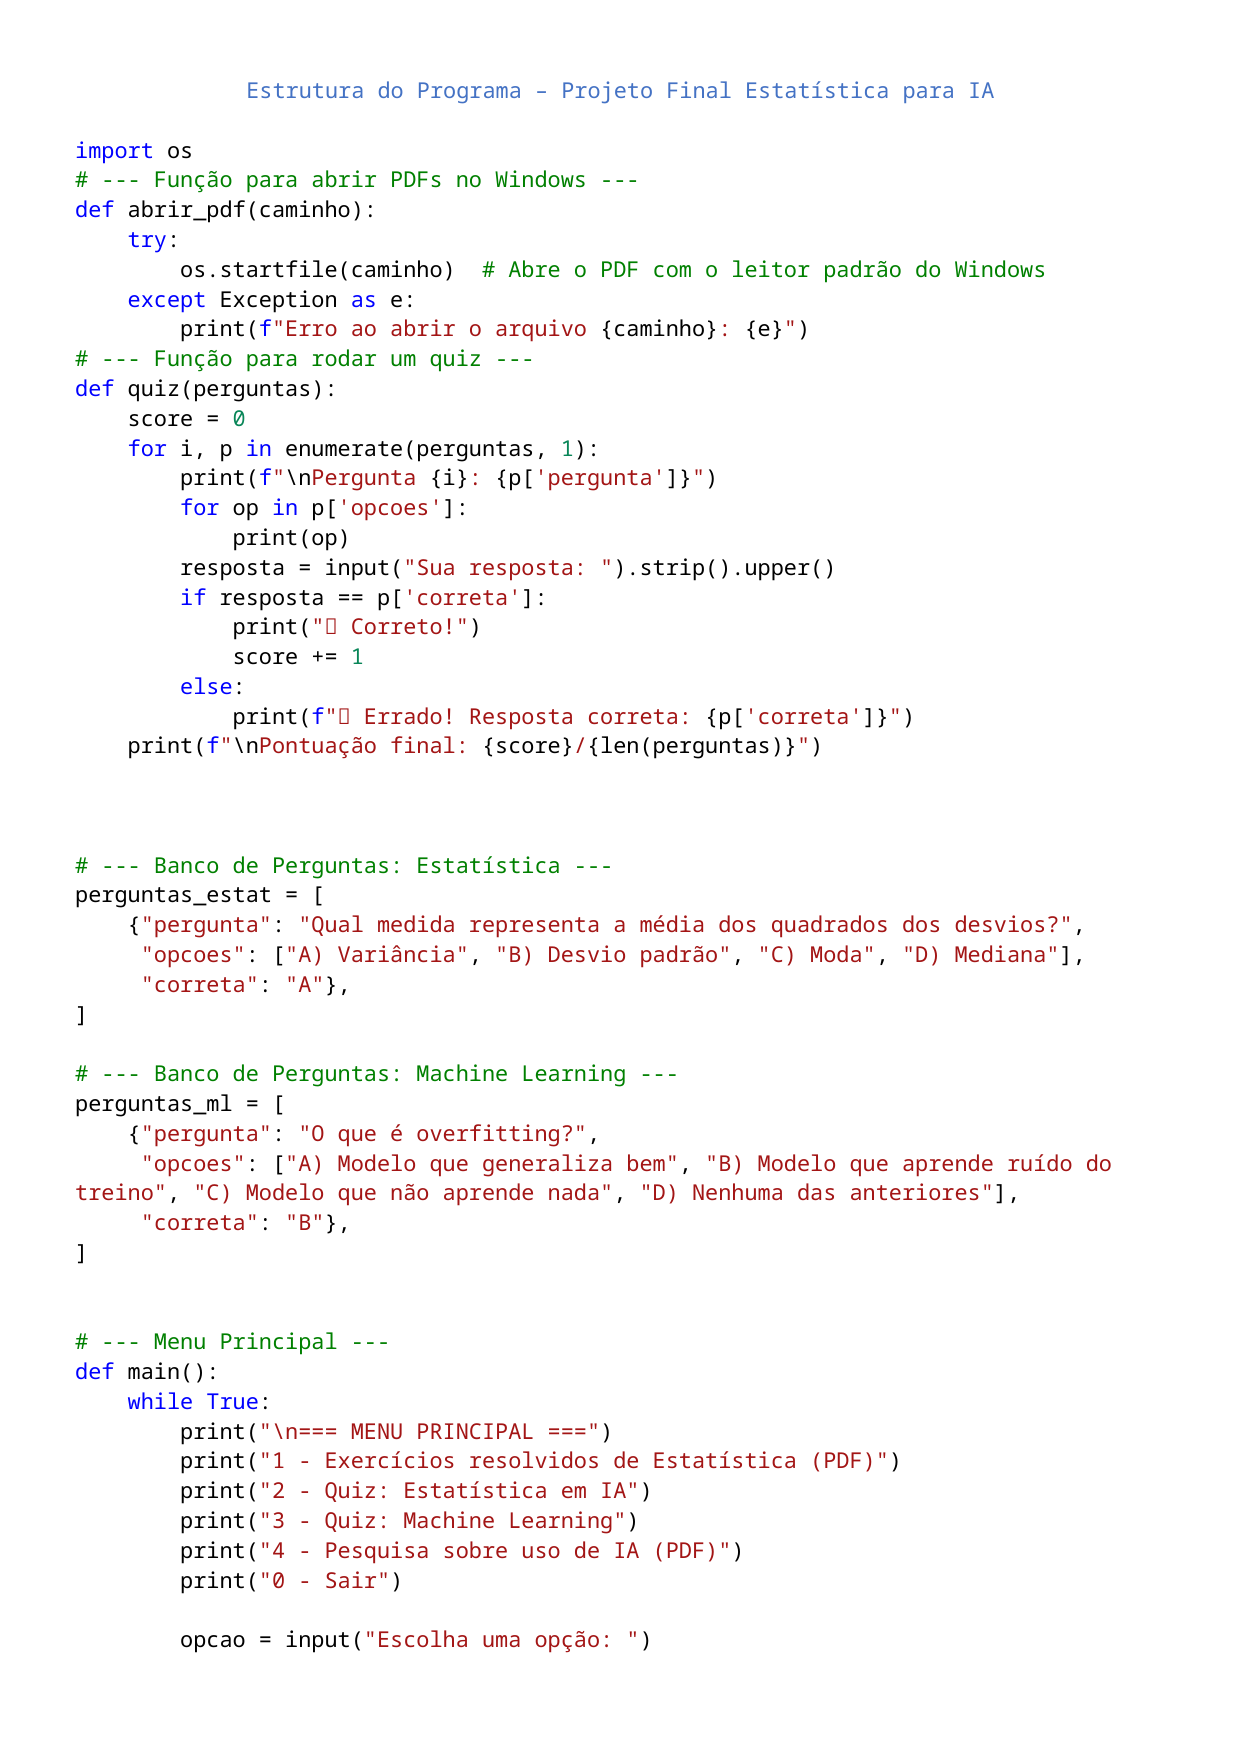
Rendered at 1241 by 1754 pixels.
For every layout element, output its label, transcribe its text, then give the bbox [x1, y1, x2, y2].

text # --- Banco de Perguntas: Machine Learning --- [75, 1058, 1165, 1088]
text print("4 - Pesquisa sobre uso de IA (PDF)") [75, 1535, 1165, 1564]
text "correta": "B"}, [75, 1207, 1165, 1237]
text def main(): [75, 1356, 1165, 1386]
text for op in p['opcoes']: [75, 492, 1165, 522]
text try: [75, 224, 1165, 254]
text # --- Função para abrir PDFs no Windows --- [75, 164, 1165, 194]
text else: [75, 671, 1165, 701]
text "correta": "A"}, [75, 969, 1165, 998]
text while True: [75, 1386, 1165, 1416]
text perguntas_estat = [ [75, 879, 1165, 909]
text import os [75, 134, 1165, 164]
text {"pergunta": "O que é overfitting?", [75, 1118, 1165, 1147]
text print(f"Erro ao abrir o arquivo {caminho}: {e}") [75, 313, 1165, 343]
text score = 0 [75, 403, 1165, 432]
text # --- Banco de Perguntas: Estatística --- [75, 849, 1165, 879]
text opcao = input("Escolha uma opção: ") [75, 1624, 1165, 1654]
text "opcoes": ["A) Modelo que generaliza bem", "B) Modelo que aprende ruído do treino", "C) Modelo que não aprende nada", "D) Nenhuma das anteriores"], [75, 1147, 1165, 1207]
text perguntas_ml = [ [75, 1088, 1165, 1118]
text print(f"\nPergunta {i}: {p['pergunta']}") [75, 462, 1165, 492]
text print(f"❌ Errado! Resposta correta: {p['correta']}") [75, 701, 1165, 730]
text print(f"\nPontuação final: {score}/{len(perguntas)}") [75, 730, 1165, 760]
text def abrir_pdf(caminho): [75, 194, 1165, 224]
text print("3 - Quiz: Machine Learning") [75, 1505, 1165, 1535]
text print("0 - Sair") [75, 1564, 1165, 1594]
text "opcoes": ["A) Variância", "B) Desvio padrão", "C) Moda", "D) Mediana"], [75, 939, 1165, 969]
text # --- Função para rodar um quiz --- [75, 343, 1165, 373]
text os.startfile(caminho) # Abre o PDF com o leitor padrão do Windows [75, 254, 1165, 283]
text def quiz(perguntas): [75, 373, 1165, 403]
text if resposta == p['correta']: [75, 581, 1165, 611]
text Estrutura do Programa – Projeto Final Estatística para IA [75, 75, 1165, 105]
text score += 1 [75, 641, 1165, 671]
text print("2 - Quiz: Estatística em IA") [75, 1475, 1165, 1505]
text print(op) [75, 522, 1165, 552]
text ] [75, 998, 1165, 1028]
text resposta = input("Sua resposta: ").strip().upper() [75, 552, 1165, 581]
text ] [75, 1237, 1165, 1267]
text print("✅ Correto!") [75, 611, 1165, 641]
text print("1 - Exercícios resolvidos de Estatística (PDF)") [75, 1445, 1165, 1475]
text for i, p in enumerate(perguntas, 1): [75, 432, 1165, 462]
text # --- Menu Principal --- [75, 1326, 1165, 1356]
text except Exception as e: [75, 283, 1165, 313]
text {"pergunta": "Qual medida representa a média dos quadrados dos desvios?", [75, 909, 1165, 939]
text print("\n=== MENU PRINCIPAL ===") [75, 1416, 1165, 1445]
